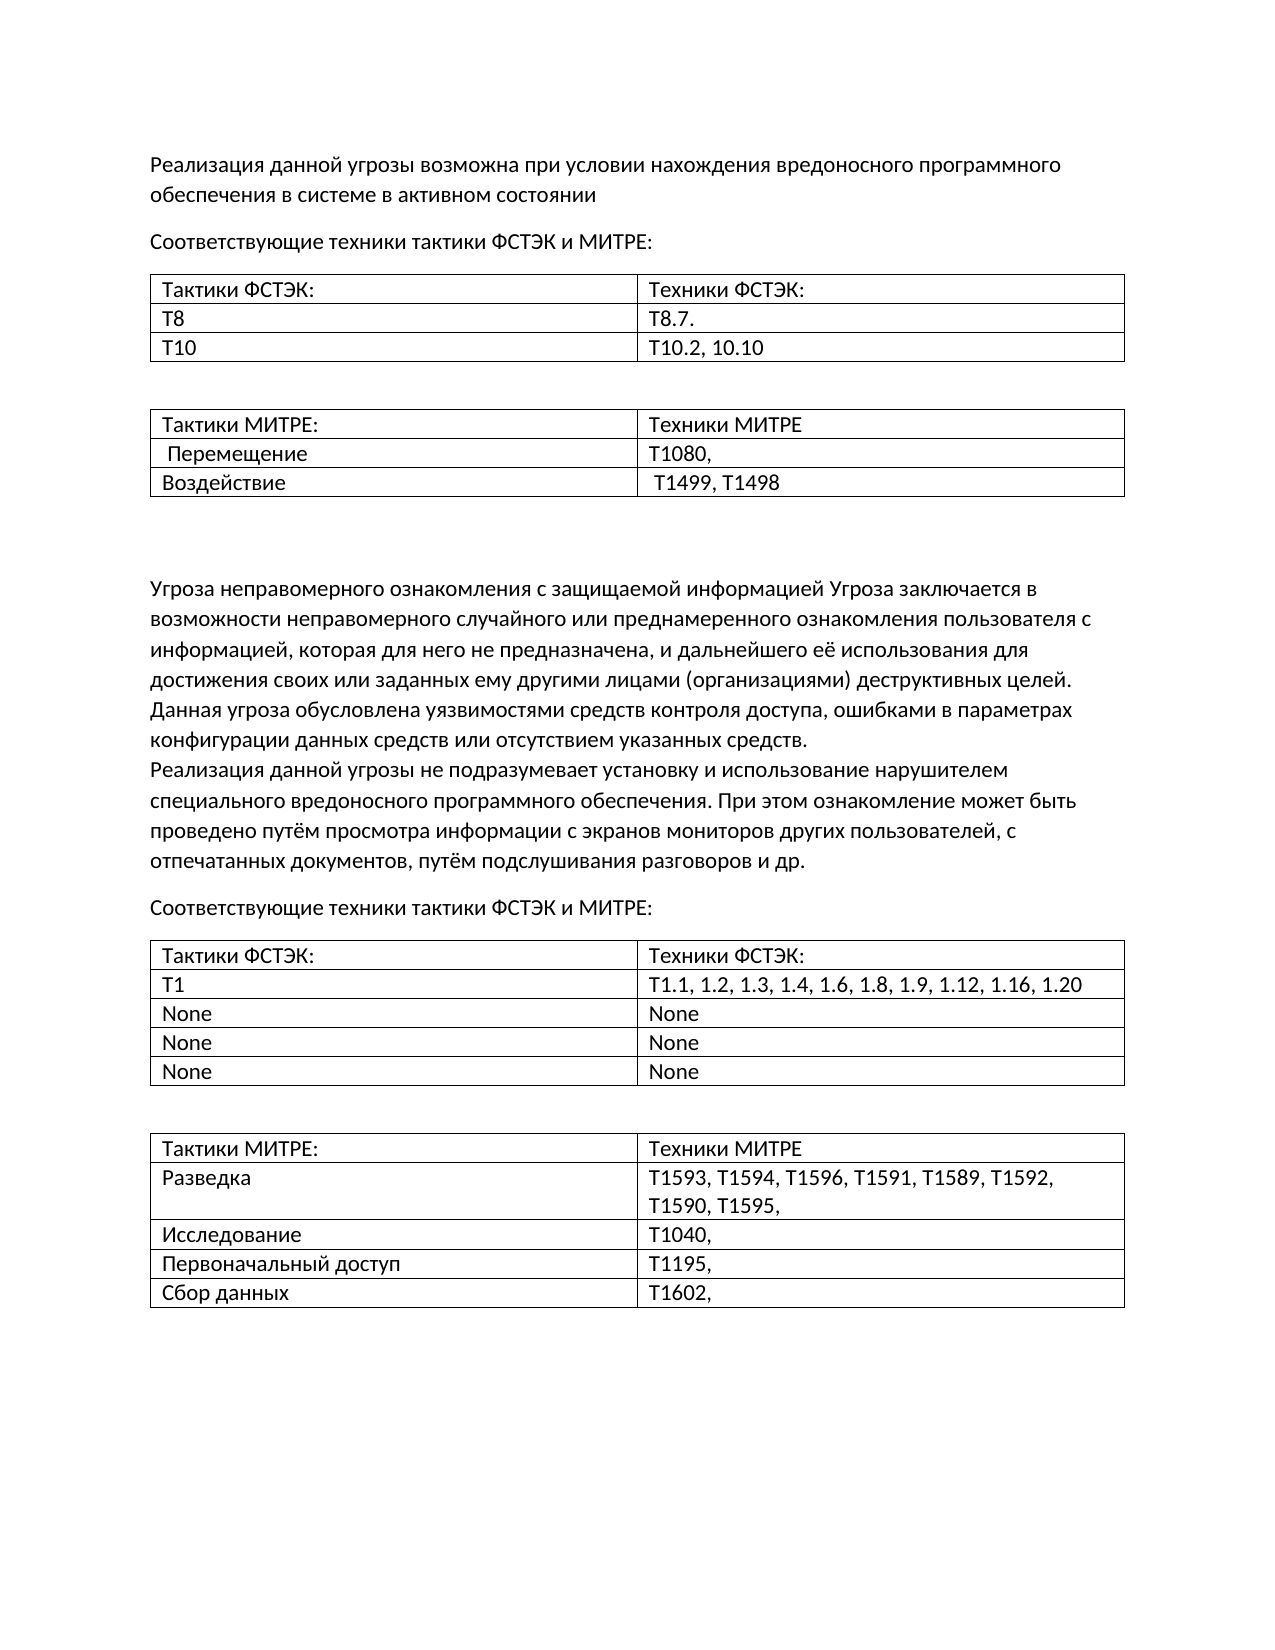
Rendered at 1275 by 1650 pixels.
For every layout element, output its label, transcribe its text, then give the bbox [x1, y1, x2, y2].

table_cell None [638, 1028, 1124, 1056]
table_cell Т8 [151, 304, 637, 332]
table_header Тактики ФСТЭК: [151, 941, 637, 969]
table_cell None [638, 999, 1124, 1027]
table_cell T1602, [638, 1279, 1124, 1307]
table_cell Исследование [151, 1220, 637, 1248]
table_header Тактики ФСТЭК: [151, 275, 637, 303]
table_cell T1080, [638, 439, 1124, 467]
table_cell T1195, [638, 1250, 1124, 1277]
text Соответствующие техники тактики ФСТЭК и МИТРЕ: [150, 227, 1125, 255]
table_cell None [151, 1028, 637, 1056]
table_cell Т1.1, 1.2, 1.3, 1.4, 1.6, 1.8, 1.9, 1.12, 1.16, 1.20 [638, 970, 1124, 998]
table_cell Воздействие [151, 468, 637, 496]
table_cell None [151, 999, 637, 1027]
text Соответствующие техники тактики ФСТЭК и МИТРЕ: [150, 893, 1125, 921]
table_cell T10 [151, 333, 637, 361]
table_cell T1499, T1498 [638, 468, 1124, 496]
table_cell Первоначальный доступ [151, 1250, 637, 1277]
table_cell Сбор данных [151, 1279, 637, 1307]
table_cell T1040, [638, 1220, 1124, 1248]
table_cell None [151, 1057, 637, 1085]
table_header Техники МИТРЕ [638, 410, 1124, 438]
table_cell None [638, 1057, 1124, 1085]
table_cell Т1 [151, 970, 637, 998]
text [150, 150, 1125, 208]
table_cell T10.2, 10.10 [638, 333, 1124, 361]
table_header Техники МИТРЕ [638, 1134, 1124, 1162]
table_cell Разведка [151, 1163, 637, 1219]
text Угроза неправомерного ознакомления с защищаемой информацией Угроза заключается в возможности неправомерного случайного или преднамеренного ознакомления пользователя с информацией, которая для него не предназначена, и дальнейшего её использования для достижения своих или заданных ему другими лицами (организациями) деструктивных целей. Данная угроза обусловлена уязвимостями средств контроля доступа, ошибками в параметрах конфигурации данных средств или отсутствием указанных средств. Реализация данной угрозы не подразумевает установку и использование нарушителем специального вредоносного программного обеспечения. При этом ознакомление может быть проведено путём просмотра информации с экранов мониторов других пользователей, с отпечатанных документов, путём подслушивания разговоров и др. [150, 544, 1125, 874]
table_cell Т8.7. [638, 304, 1124, 332]
table_header Техники ФСТЭК: [638, 941, 1124, 969]
table_header Тактики МИТРЕ: [151, 1134, 637, 1162]
table_header Тактики МИТРЕ: [151, 410, 637, 438]
table_cell Перемещение [151, 439, 637, 467]
table_cell T1593, T1594, T1596, T1591, T1589, T1592, T1590, T1595, [638, 1163, 1124, 1219]
table_header Техники ФСТЭК: [638, 275, 1124, 303]
